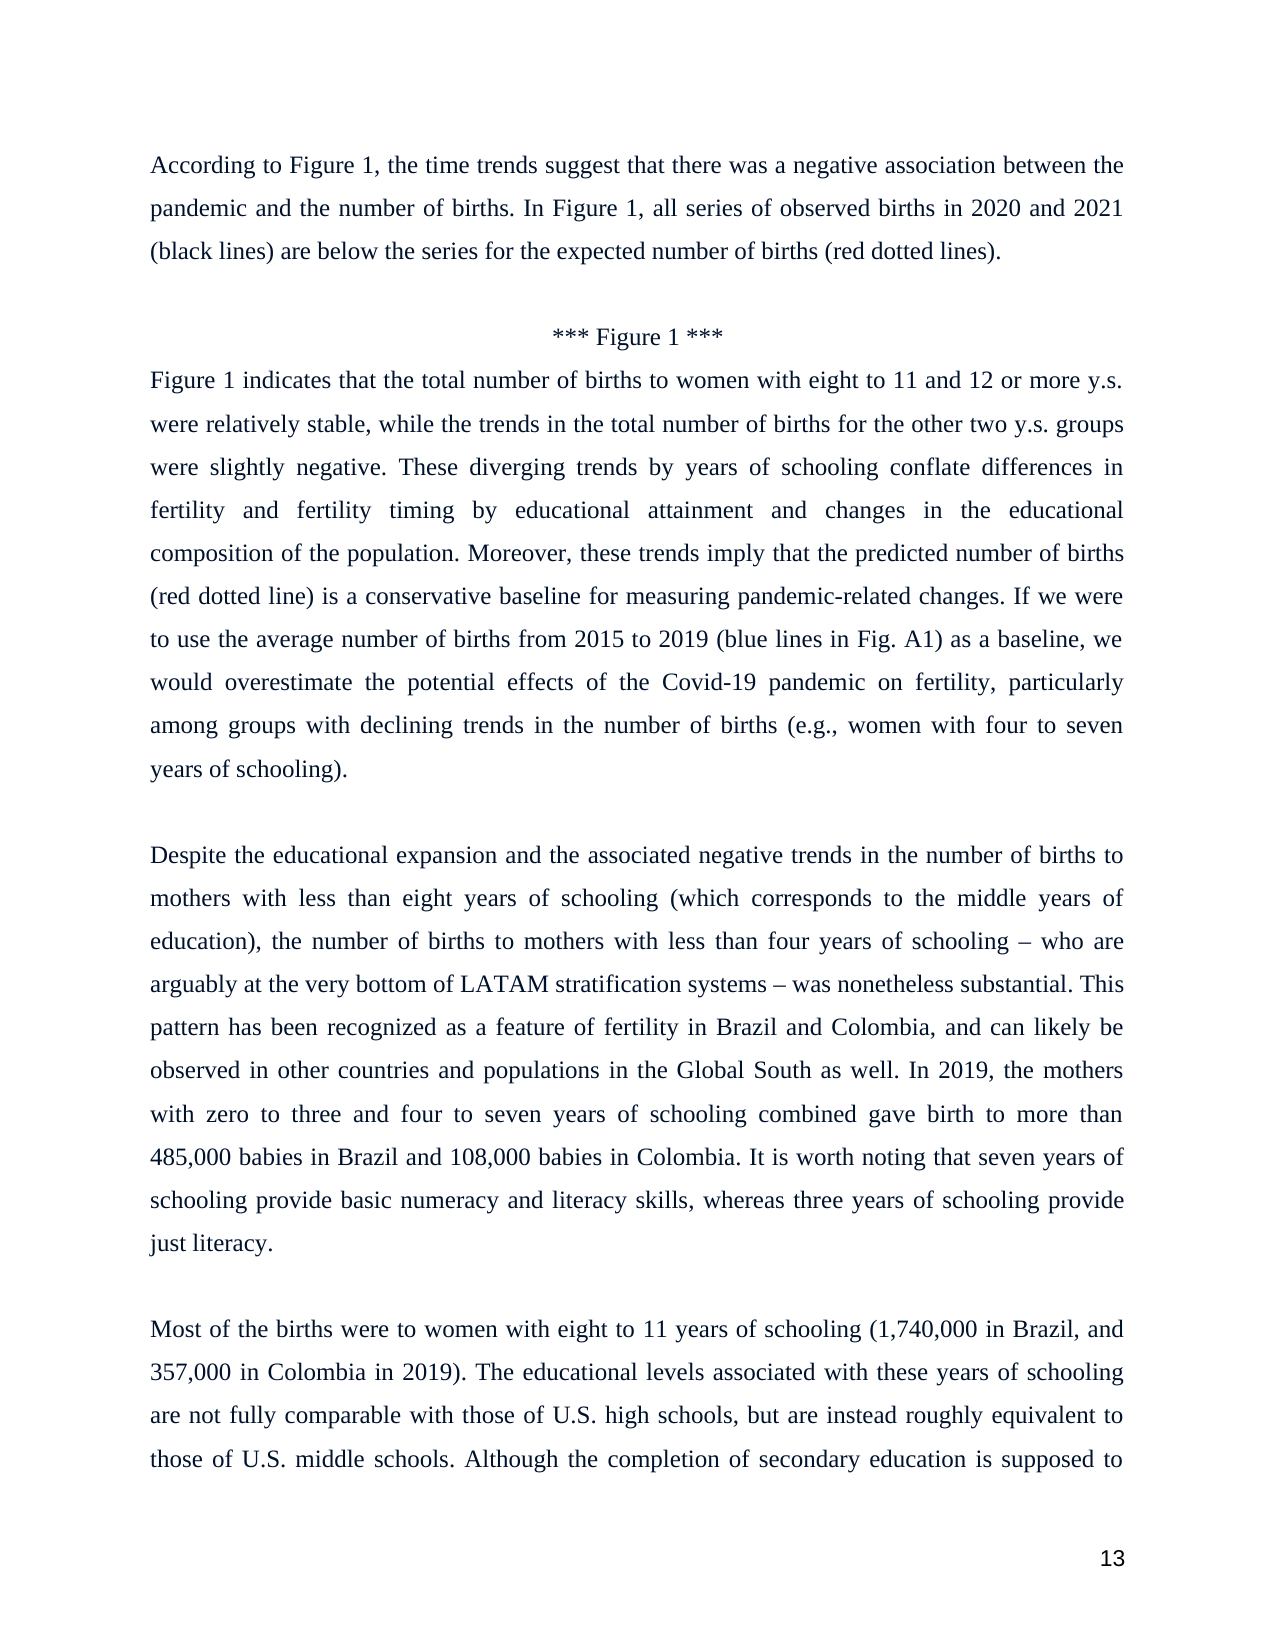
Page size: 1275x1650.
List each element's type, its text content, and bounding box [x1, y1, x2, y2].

text Figure 1 indicates that the total number of births to women with eight to 11 and 12 or more y.s. were relatively stable, while the trends in the total number of births for the other two y.s. groups were slightly negative. These diverging trends by years of schooling conflate differences in fertility and fertility timing by educational attainment and changes in the educational composition of the population. Moreover, these trends imply that the predicted number of births (red dotted line) is a conservative baseline for measuring pandemic-related changes. If we were to use the average number of births from 2015 to 2019 (blue lines in Fig. A1) as a baseline, we would overestimate the potential effects of the Covid-19 pandemic on fertility, particularly among groups with declining trends in the number of births (e.g., women with four to seven years of schooling). [150, 366, 1125, 782]
text According to Figure 1, the time trends suggest that there was a negative association between the pandemic and the number of births. In Figure 1, all series of observed births in 2020 and 2021 (black lines) are below the series for the expected number of births (red dotted lines). [150, 150, 1125, 265]
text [150, 1314, 1125, 1472]
text *** Figure 1 *** [150, 322, 1125, 351]
text Despite the educational expansion and the associated negative trends in the number of births to mothers with less than eight years of schooling (which corresponds to the middle years of education), the number of births to mothers with less than four years of schooling – who are arguably at the very bottom of LATAM stratification systems – was nonetheless substantial. This pattern has been recognized as a feature of fertility in Brazil and Colombia, and can likely be observed in other countries and populations in the Global South as well. In 2019, the mothers with zero to three and four to seven years of schooling combined gave birth to more than 485,000 babies in Brazil and 108,000 babies in Colombia. It is worth noting that seven years of schooling provide basic numeracy and literacy skills, whereas three years of schooling provide just literacy. [150, 840, 1125, 1257]
